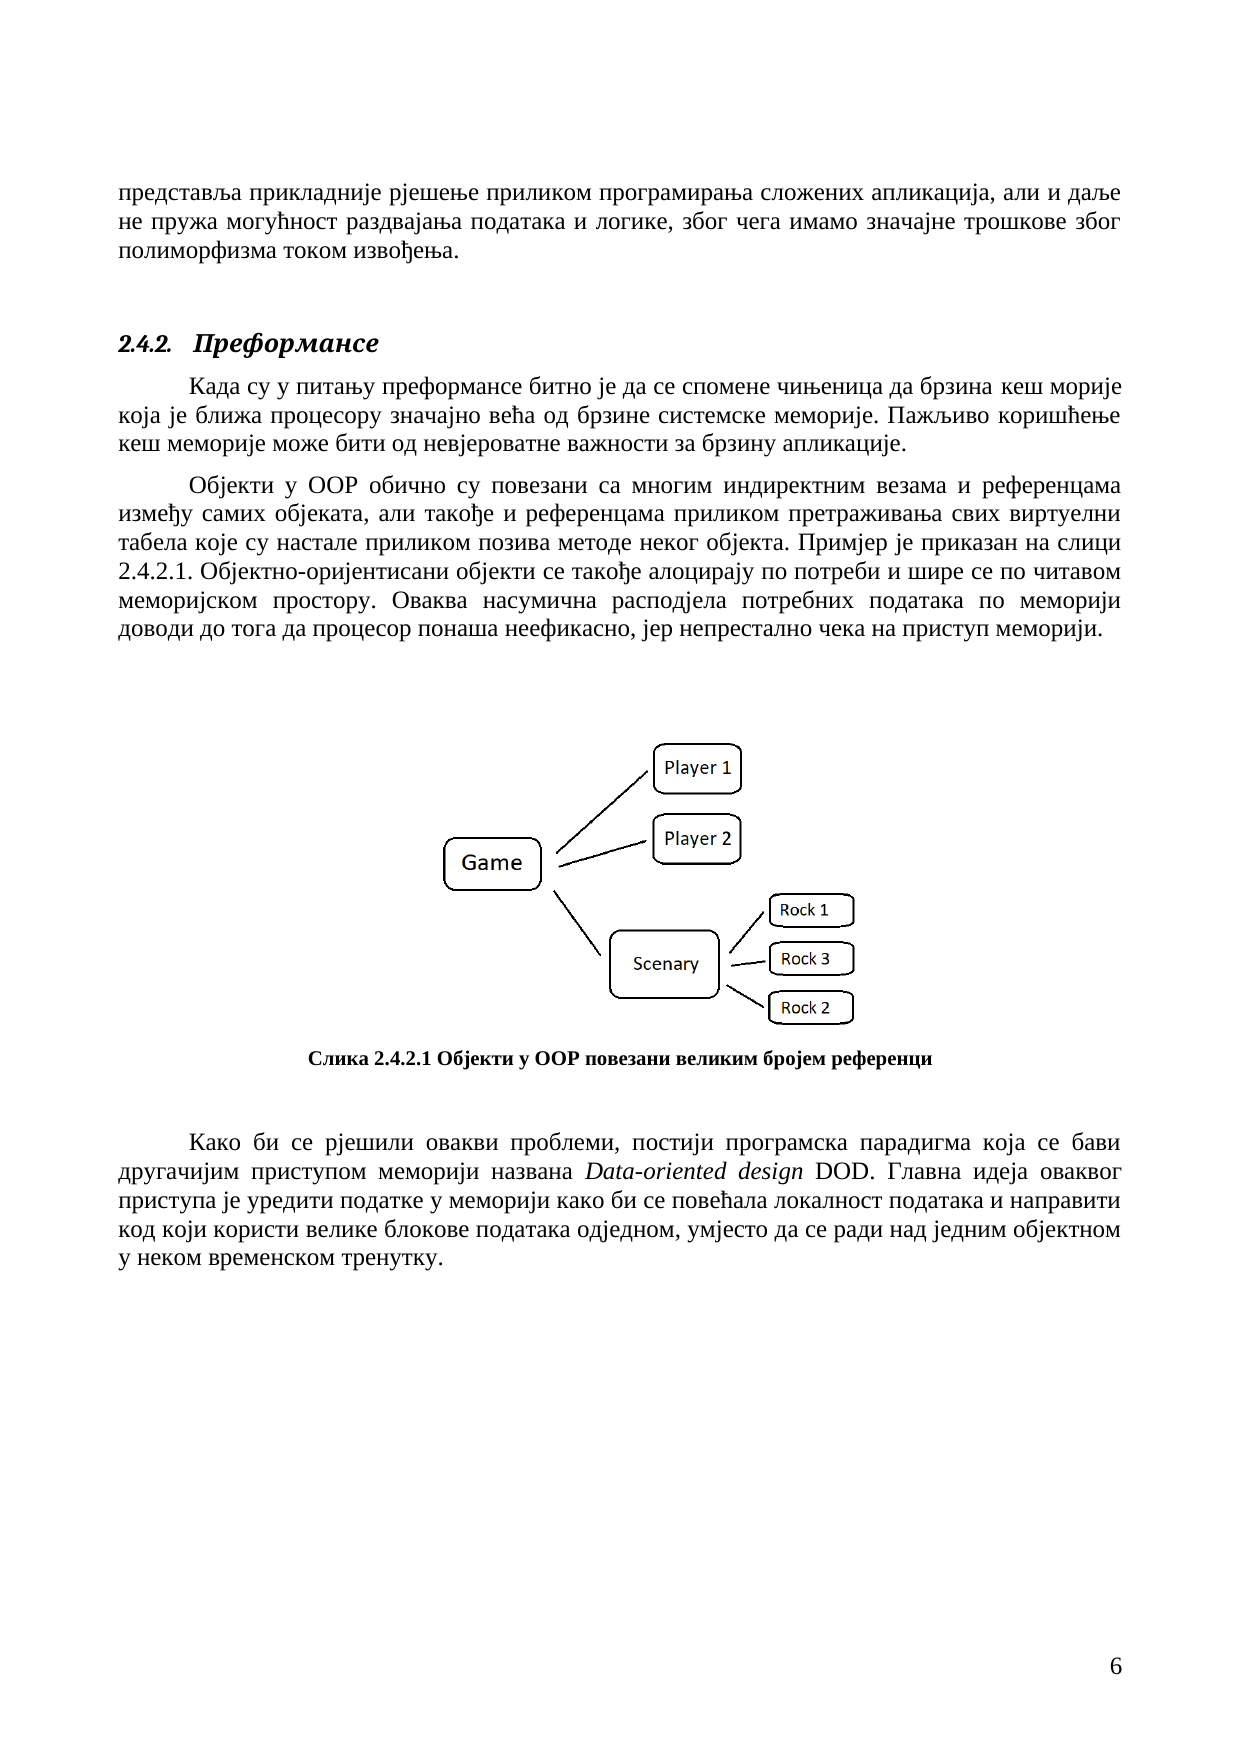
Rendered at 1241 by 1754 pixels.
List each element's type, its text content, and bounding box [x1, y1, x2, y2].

text Преформансе [118, 330, 1122, 358]
text Слика 2.4.2.1 Објекти у ООP повезани великим бројем референци [118, 1046, 1122, 1069]
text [118, 177, 1122, 263]
picture [425, 737, 886, 1033]
text Када су у питању преформансе битно је да се спомене чињеница да брзина кеш морије која је ближа процесору значајно већа од брзине системске меморије. Пажљиво коришћење кеш меморије може бити од невјероватне важности за брзину апликације. [118, 371, 1122, 457]
text Како би се рјешили овакви проблеми, постији програмска парадигма која се бави другачијим приступом меморији названа Data-oriented design DOD. Главна идеја оваквог приступа је уредити податке у меморији како би се повећала локалност података и направити код који користи велике блокове података одједном, умјесто да се ради над једним објектном у неком временском тренутку. [118, 1127, 1122, 1271]
text Објекти у ООP обично су повезани са многим индиректним везама и референцама између самих објеката, али такође и референцама приликом претраживања свих виртуелни табела које су настале приликом позива методе неког објекта. Примјер је приказан на слици 2.4.2.1. Објектно-оријентисани објекти се такође алоцирају по потреби и шире се по читавом меморијском простору. Оваква насумична расподјела потребних података по меморији доводи до тога да процесор понаша неефикасно, јер непрестално чека на приступ меморији. [118, 470, 1122, 642]
